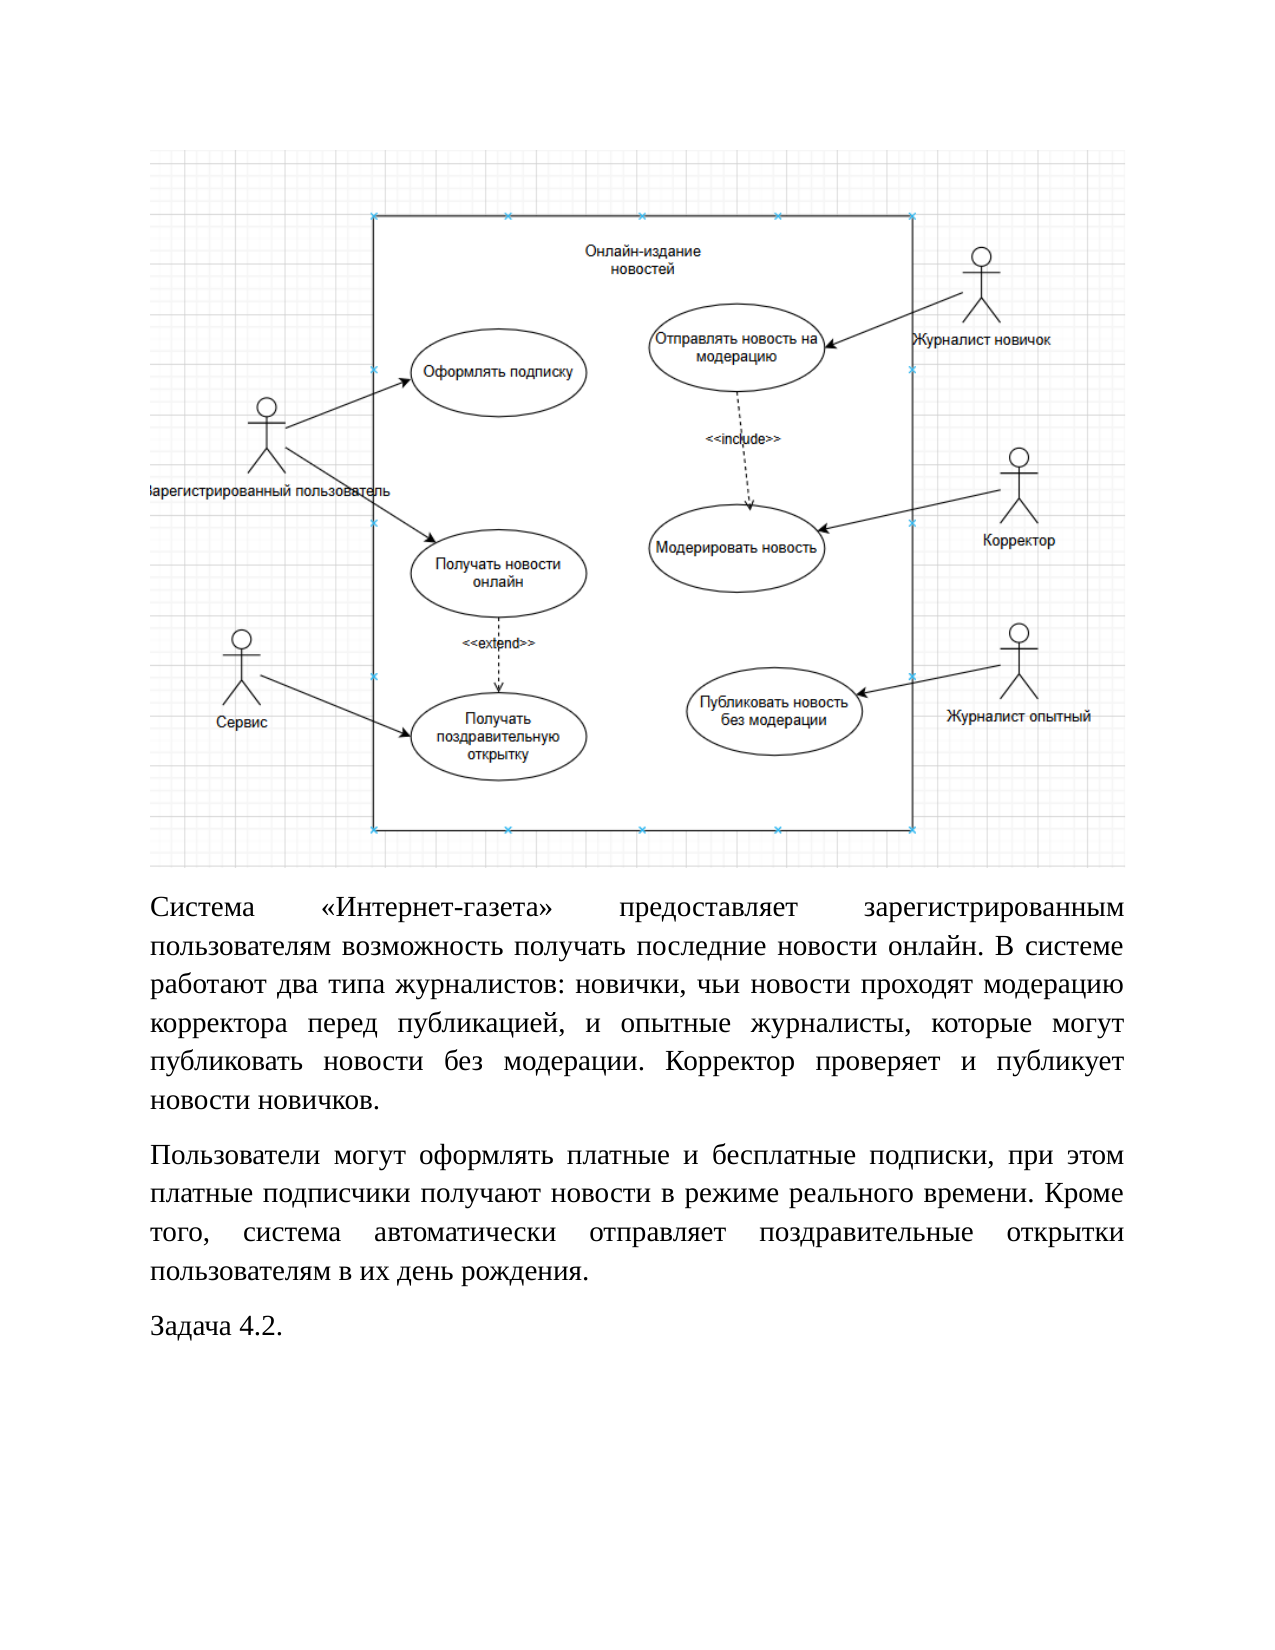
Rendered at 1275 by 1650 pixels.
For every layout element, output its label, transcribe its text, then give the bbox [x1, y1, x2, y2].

picture [150, 150, 1125, 868]
text Пользователи могут оформлять платные и бесплатные подписки, при этом платные подписчики получают новости в режиме реального времени. Кроме того, система автоматически отправляет поздравительные открытки пользователям в их день рождения. [150, 1137, 1125, 1286]
text Система «Интернет-газета» предоставляет зарегистрированным пользователям возможность получать последние новости онлайн. В системе работают два типа журналистов: новички, чьи новости проходят модерацию корректора перед публикацией, и опытные журналисты, которые могут публиковать новости без модерации. Корректор проверяет и публикует новости новичков. [150, 889, 1125, 1115]
text Задача 4.2. [150, 1308, 1125, 1341]
